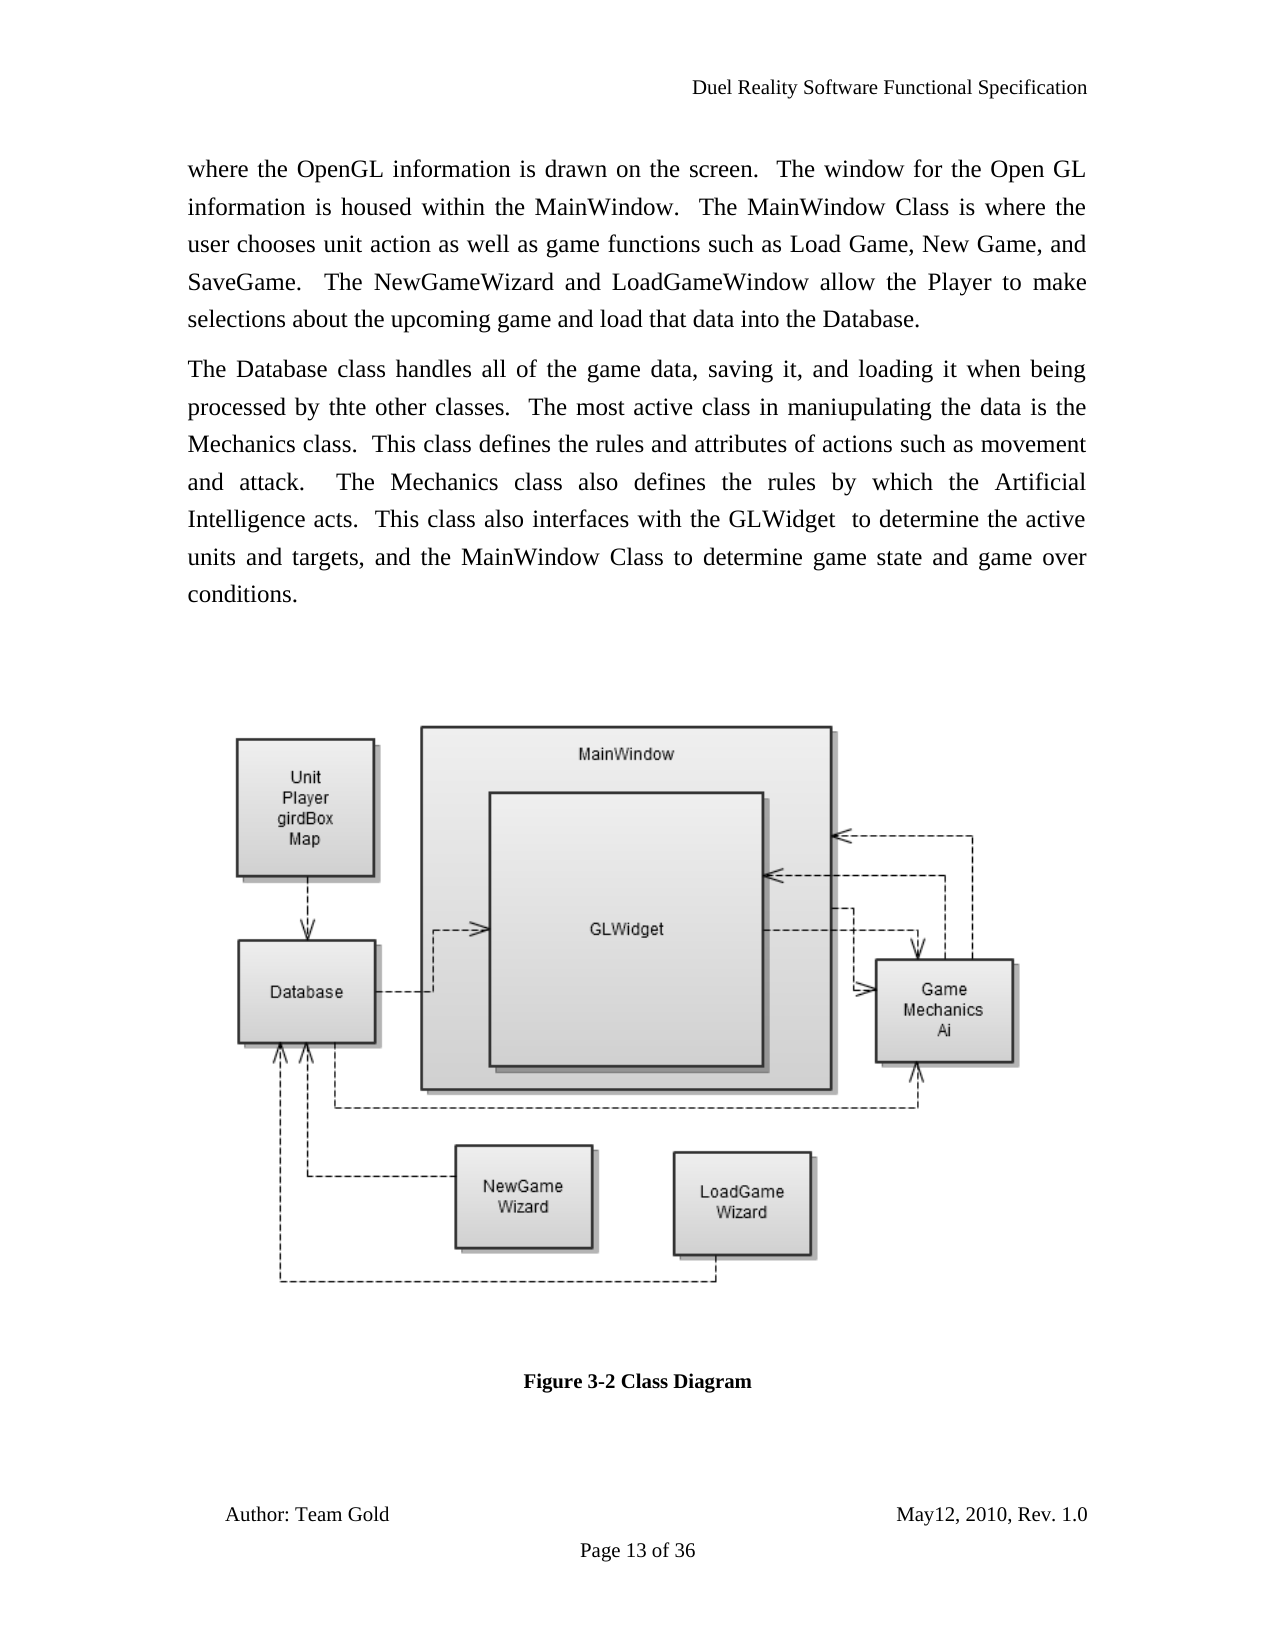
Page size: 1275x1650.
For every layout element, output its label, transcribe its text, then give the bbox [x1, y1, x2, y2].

picture [217, 674, 1058, 1314]
